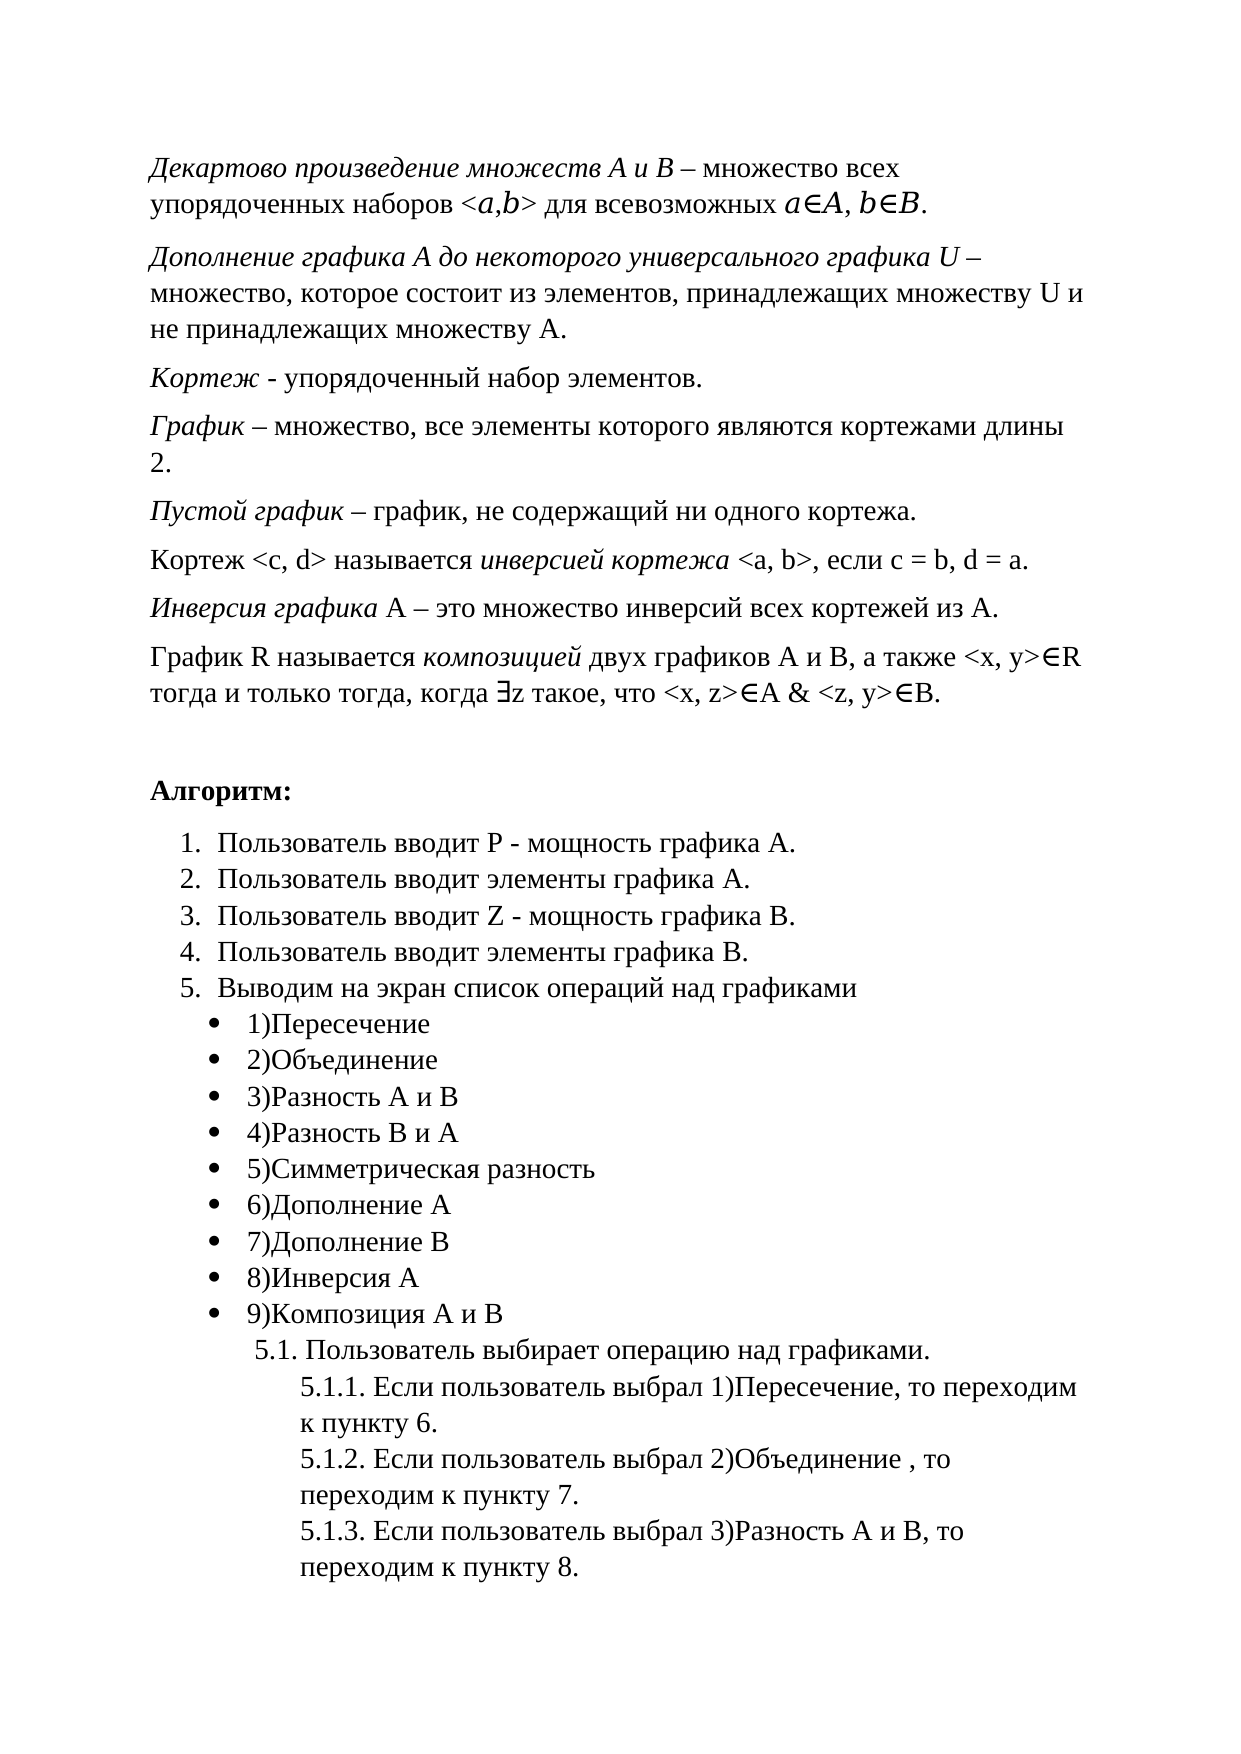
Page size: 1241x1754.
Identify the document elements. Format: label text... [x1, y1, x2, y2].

text 5.1.1. Если пользователь выбрал 1)Пересечение, то переходим к пункту 6. [300, 1369, 1090, 1438]
list Выводим на экран список операций над графиками [179, 970, 1090, 1004]
text График R называется композицией двух графиков А и В, а также <x, y>∈R тогда и только тогда, когда ∃z такое, что <x, z>∈A & <z, y>∈B. [150, 639, 1090, 709]
text Кортеж - упорядоченный набор элементов. [150, 360, 1090, 393]
list Пользователь вводит элементы графика A. [179, 862, 1090, 895]
text 5.1.2. Если пользователь выбрал 2)Объединение , то переходим к пункту 7. [300, 1441, 1090, 1511]
list 4)Разность В и А [209, 1115, 1090, 1149]
list 5)Симметрическая разность [209, 1151, 1090, 1185]
list 6)Дополнение А [209, 1187, 1090, 1221]
text Инверсия графика А – это множество инверсий всех кортежей из A. [150, 591, 1090, 624]
list 1)Пересечение [209, 1006, 1090, 1040]
list 7)Дополнение В [209, 1224, 1090, 1257]
text 5.1. Пользователь выбирает операцию над графиками. [225, 1332, 1090, 1366]
text График – множество, все элементы которого являются кортежами длины 2. [150, 408, 1090, 478]
text 5.1.3. Если пользователь выбрал 3)Разность А и В, то переходим к пункту 8. [300, 1513, 1090, 1583]
text Декартово произведение множеств A и B – множество всех упорядоченных наборов <𝑎,𝑏> для всевозможных 𝑎∈𝐴, 𝑏∈𝐵. [150, 150, 1090, 220]
list 9)Композиция А и В [209, 1296, 1090, 1330]
text Дополнение графика A до некоторого универсального графика U –множество, которое состоит из элементов, принадлежащих множеству U и не принадлежащих множеству A. [150, 239, 1090, 345]
text Алгоритм: [150, 773, 1090, 806]
list 3)Разность А и В [209, 1079, 1090, 1112]
list 2)Объединение [209, 1042, 1090, 1076]
list 8)Инверсия А [209, 1260, 1090, 1294]
text Пустой график – график, не содержащий ни одного кортежа. [150, 493, 1090, 527]
text Кортеж <c, d> называется инверсией кортежа <a, b>, если c = b, d = a. [150, 542, 1090, 576]
list Пользователь вводит P - мощность графика A. [179, 826, 1090, 859]
list Пользователь вводит Z - мощность графика B. [179, 898, 1090, 931]
list Пользователь вводит элементы графика B. [179, 934, 1090, 967]
